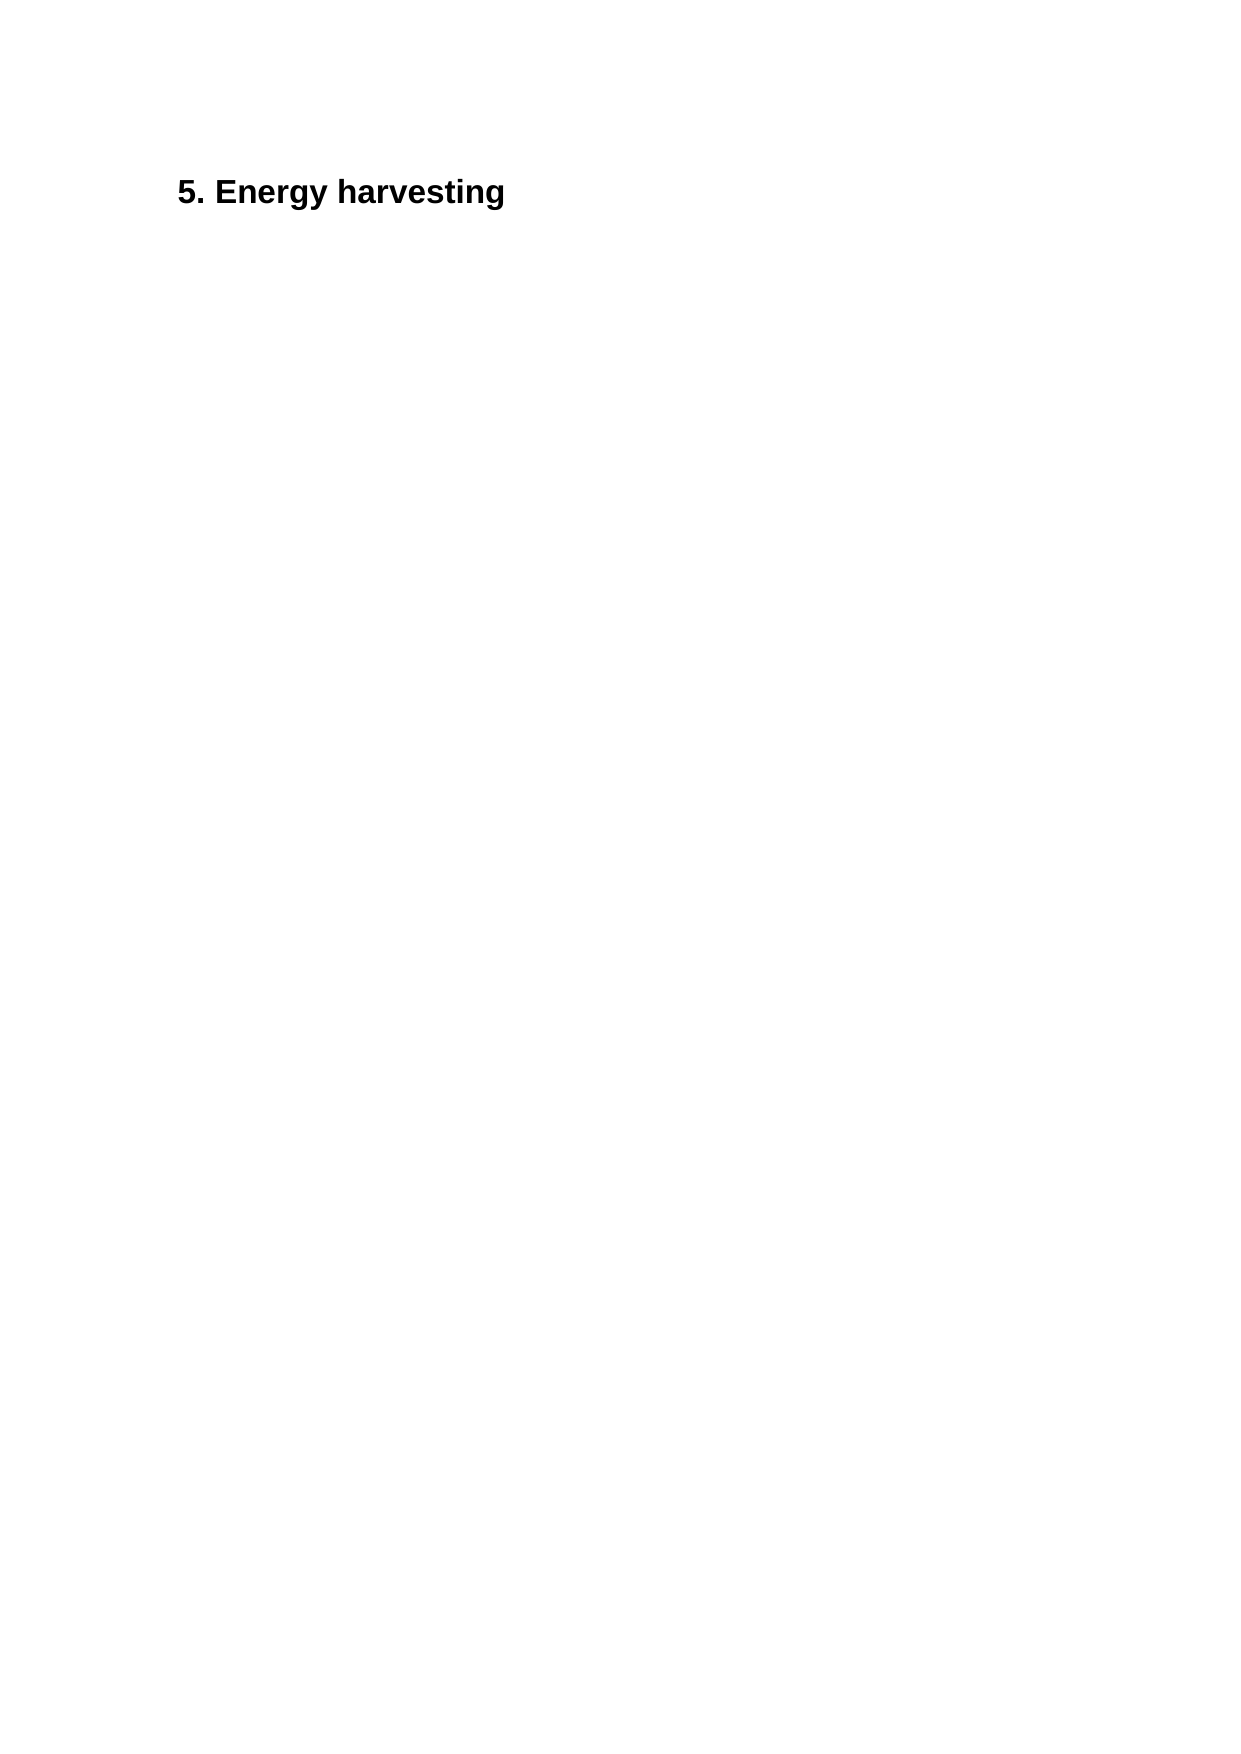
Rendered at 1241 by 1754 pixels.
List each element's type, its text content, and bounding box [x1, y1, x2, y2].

subtitle Energy harvesting [177, 173, 1063, 211]
